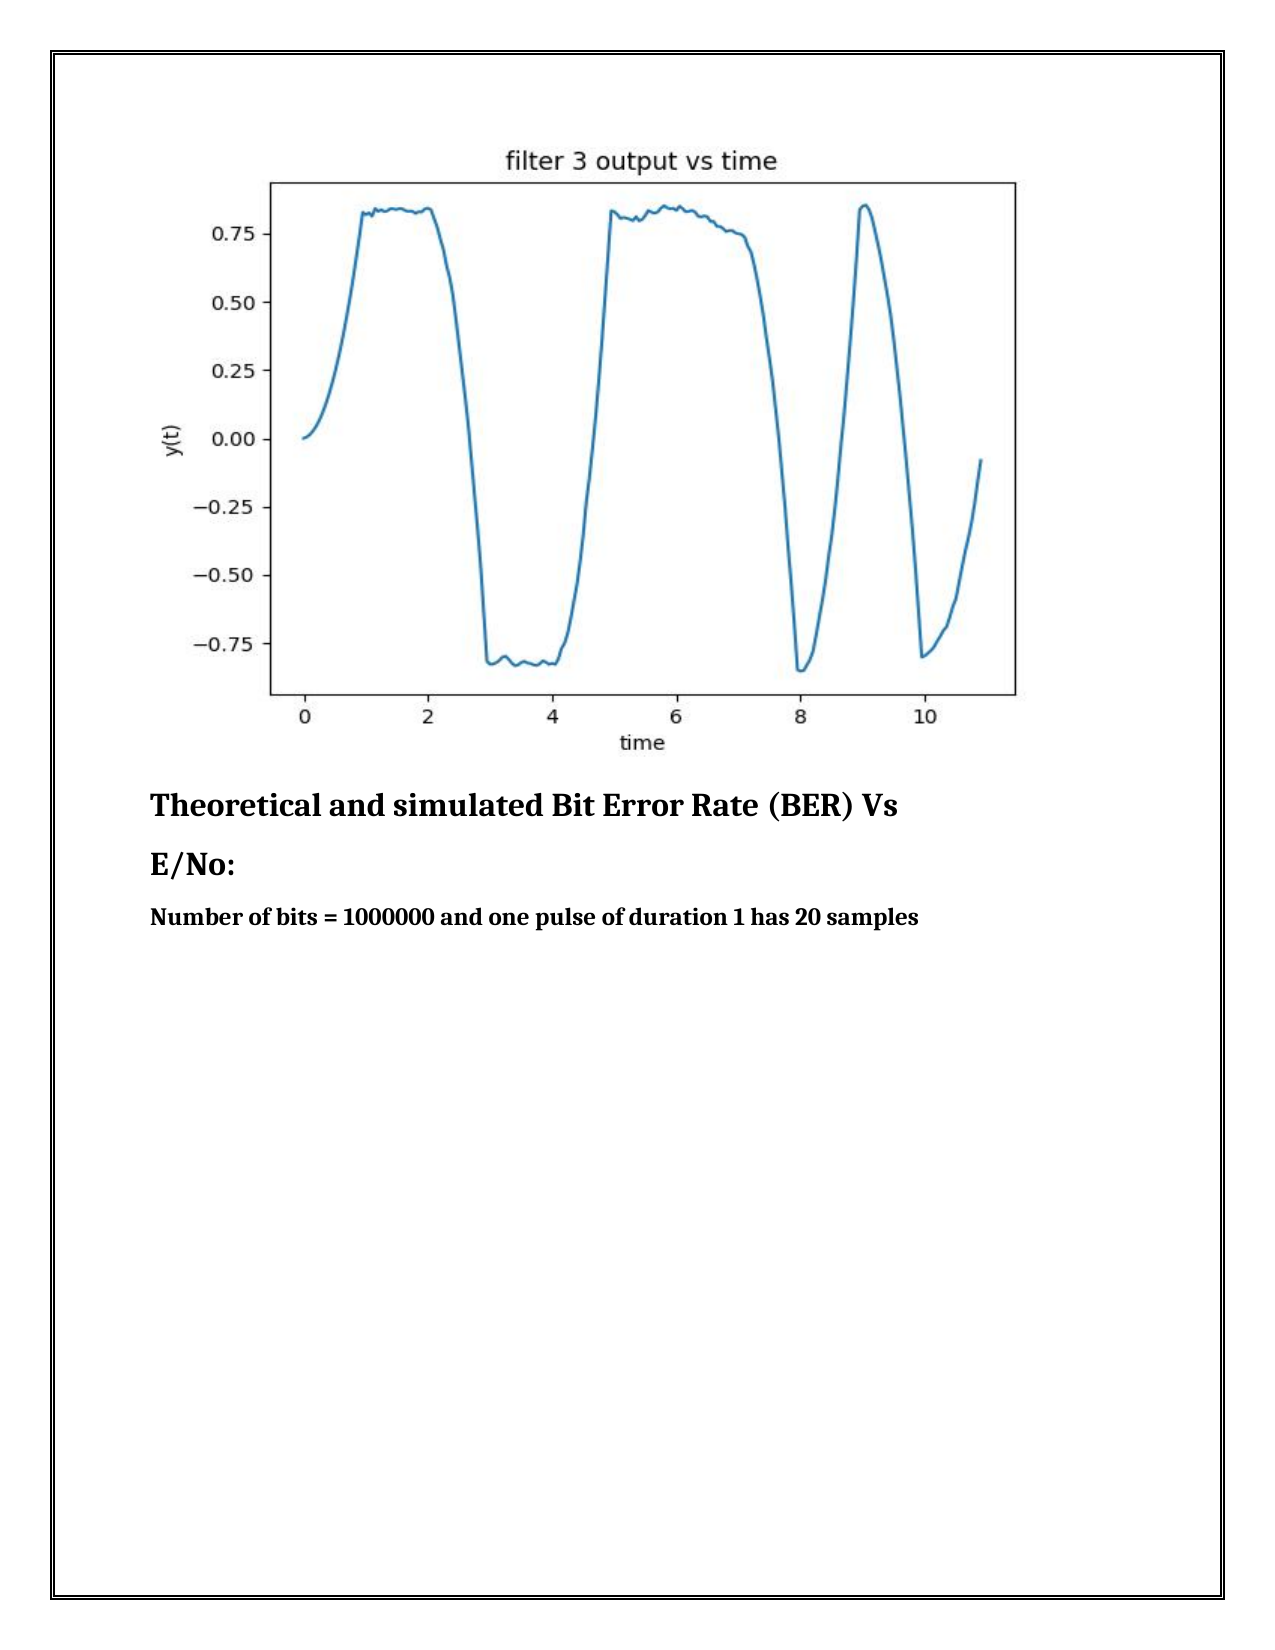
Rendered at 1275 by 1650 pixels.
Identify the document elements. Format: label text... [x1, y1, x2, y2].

text Number of bits = 1000000 and one pulse of duration 1 has 20 samples [150, 903, 1200, 932]
text Theoretical and simulated Bit Error Rate (BER) Vs [150, 787, 1200, 825]
text E/No: [150, 845, 1200, 883]
picture [150, 103, 1110, 768]
